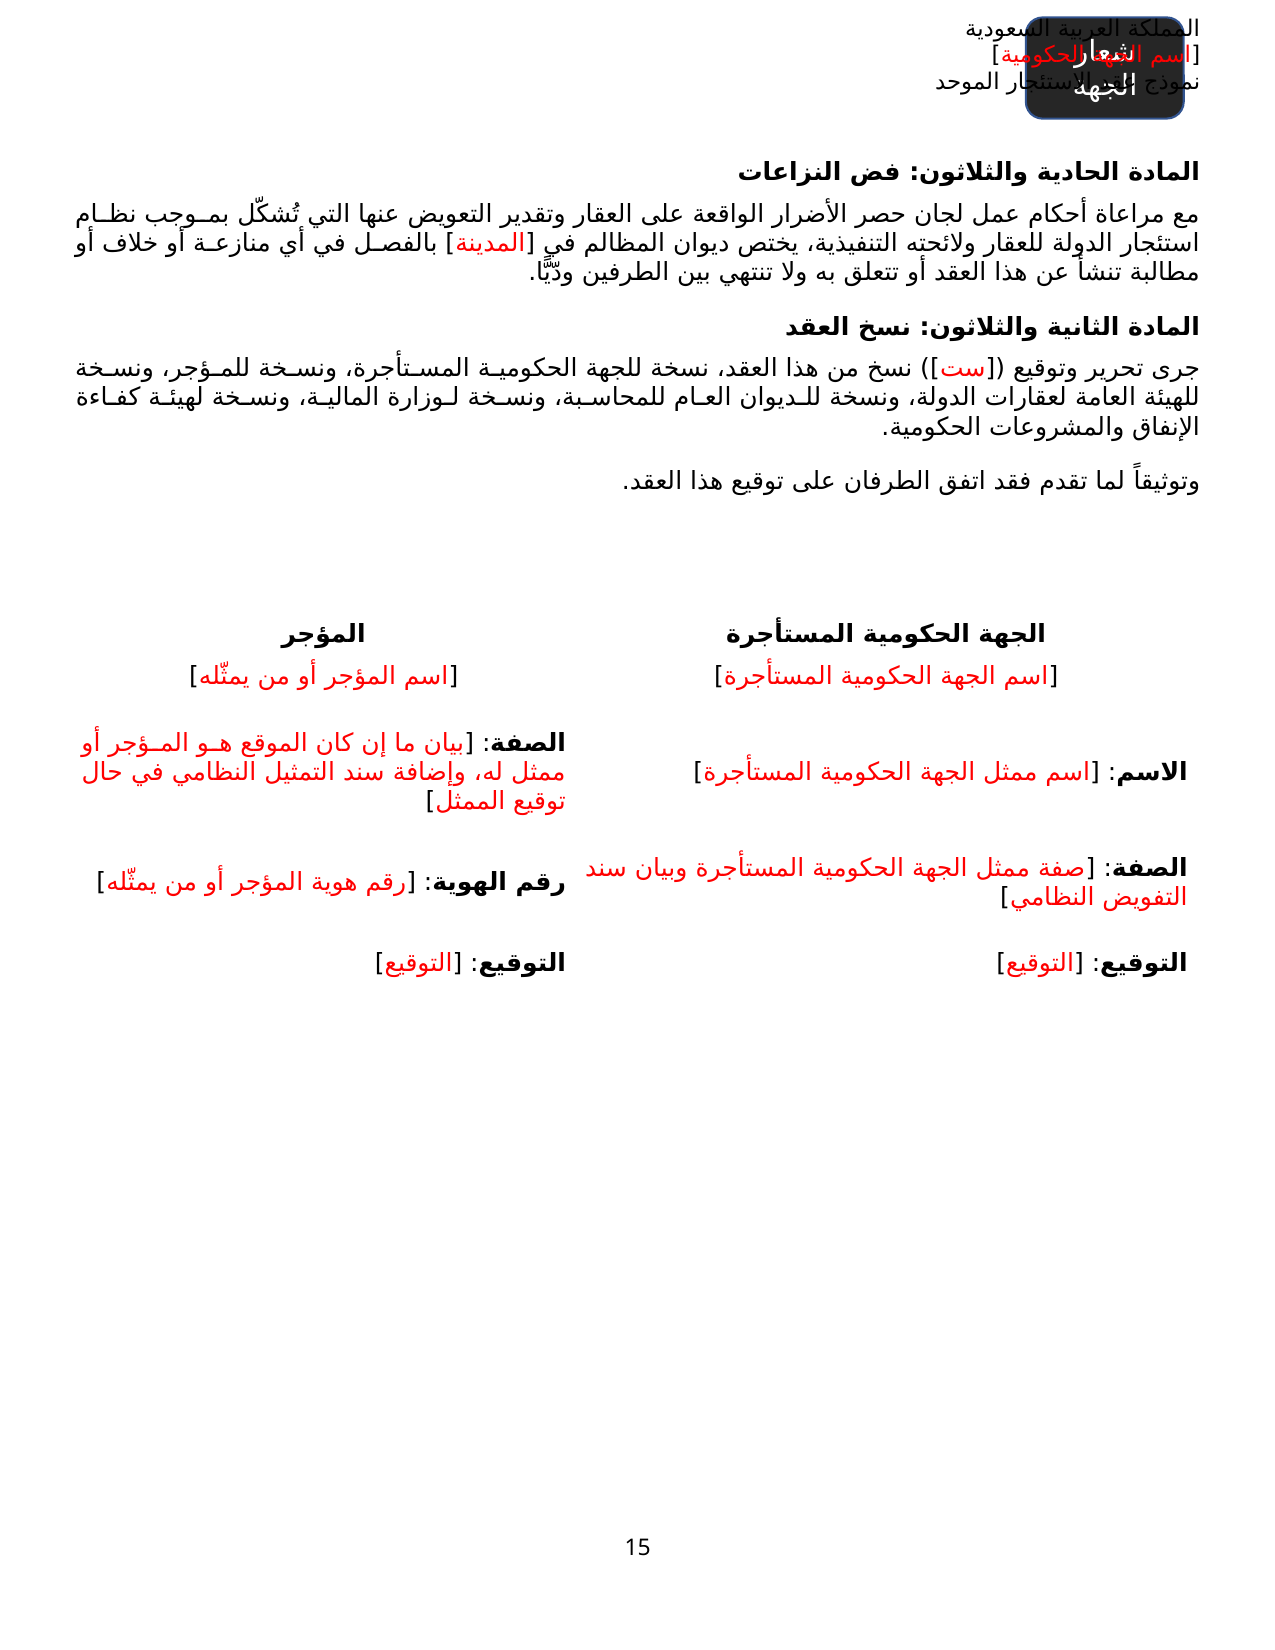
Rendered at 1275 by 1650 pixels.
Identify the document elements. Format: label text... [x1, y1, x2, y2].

text مع مراعاة أحكام عمل لجان حصر الأضرار الواقعة على العقار وتقدير التعويض عنها التي تُشكّل بموجب نظام استئجار الدولة للعقار ولائحته التنفيذية، يختص ديوان المظالم في [المدينة] بالفصل في أي منازعة أو خلاف أو مطالبة تنشأ عن هذا العقد أو تتعلق به ولا تنتهي بين الطرفين ودّيًّا. [75, 199, 1200, 287]
table_cell الصفة: [صفة ممثل الجهة الحكومية المستأجرة وبيان سند التفويض النظامي] [579, 834, 1200, 930]
table_cell رقم الهوية: [رقم هوية المؤجر أو من يمثّله] [75, 834, 578, 930]
subtitle المادة الثانية والثلاثون: نسخ العقد [75, 312, 1200, 341]
table_cell الصفة: [بيان ما إن كان الموقع هو المؤجر أو ممثل له، وإضافة سند التمثيل النظامي في حال توقيع الممثل] [75, 709, 578, 834]
subtitle المادة الحادية والثلاثون: فض النزاعات [75, 157, 1200, 187]
table_header الجهة الحكومية المستأجرة [اسم الجهة الحكومية المستأجرة] [579, 601, 1200, 709]
text وتوثيقاً لما تقدم فقد اتفق الطرفان على توقيع هذا العقد. [75, 466, 1200, 495]
table_cell التوقيع: [التوقيع] [75, 930, 578, 996]
table_header المؤجر [اسم المؤجر أو من يمثّله] [75, 601, 578, 709]
text جرى تحرير وتوقيع ([ست]) نسخ من هذا العقد، نسخة للجهة الحكومية المستأجرة، ونسخة للمؤجر، ونسخة للهيئة العامة لعقارات الدولة، ونسخة للديوان العام للمحاسبة، ونسخة لوزارة المالية، ونسخة لهيئة كفاءة الإنفاق والمشروعات الحكومية. [75, 353, 1200, 441]
table_cell التوقيع: [التوقيع] [579, 930, 1200, 996]
table_cell الاسم: [اسم ممثل الجهة الحكومية المستأجرة] [579, 709, 1200, 834]
